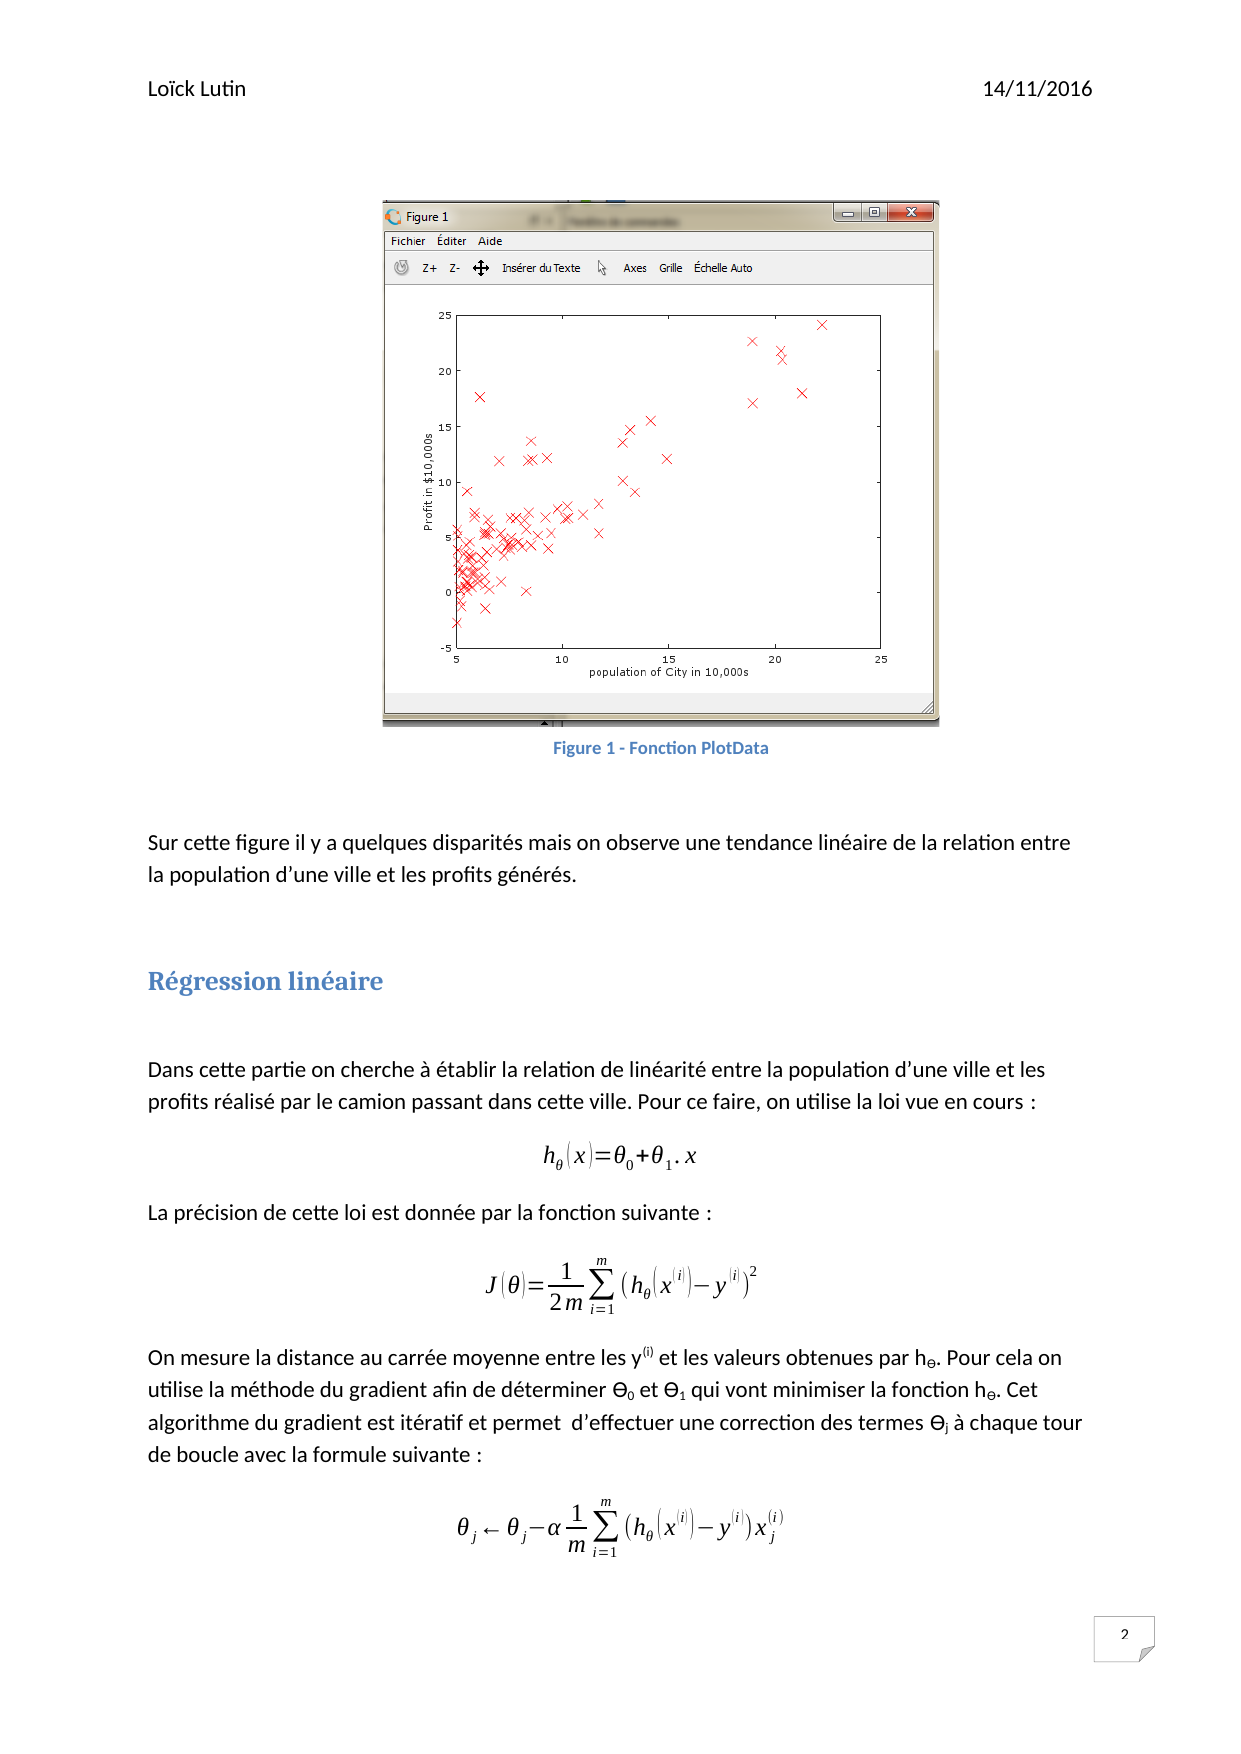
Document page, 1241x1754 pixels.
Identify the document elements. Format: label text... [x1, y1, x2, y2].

subtitle Régression linéaire [148, 966, 1093, 997]
text Sur cette figure il y a quelques disparités mais on observe une tendance linéaire de la relation entre la population d’une ville et les profits générés. [148, 828, 1093, 888]
picture [382, 200, 940, 727]
text On mesure la distance au carrée moyenne entre les y(i) et les valeurs obtenues par hϴ. Pour cela on utilise la méthode du gradient afin de déterminer ϴ0 et ϴ1 qui vont minimiser la fonction hϴ. Cet algorithme du gradient est itératif et permet d’effectuer une correction des termes ϴj à chaque tour de boucle avec la formule suivante : [148, 1343, 1093, 1468]
text La précision de cette loi est donnée par la fonction suivante : [148, 1198, 1093, 1226]
text Dans cette partie on cherche à établir la relation de linéarité entre la population d’une ville et les profits réalisé par le camion passant dans cette ville. Pour ce faire, on utilise la loi vue en cours : [148, 1055, 1093, 1115]
